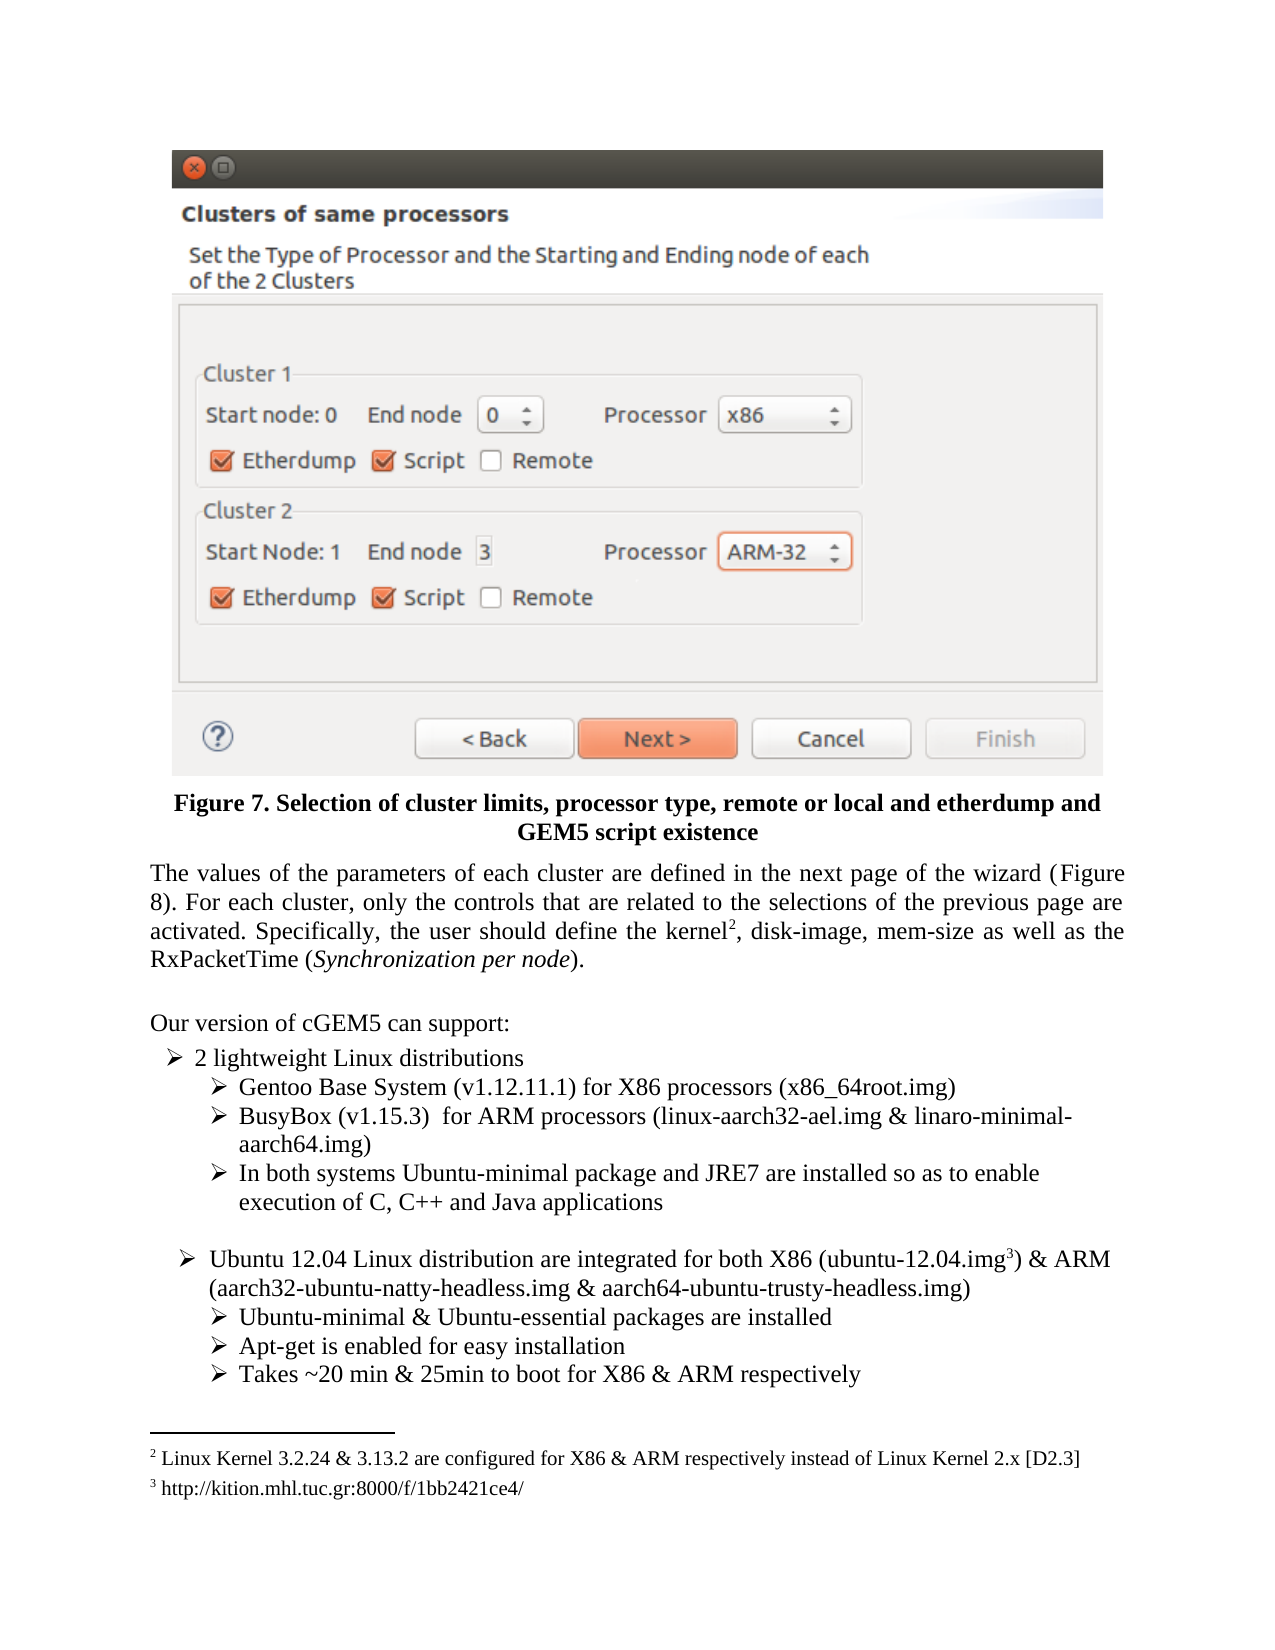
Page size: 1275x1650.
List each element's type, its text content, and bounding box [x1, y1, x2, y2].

list Ubuntu-minimal & Ubuntu-essential packages are installed [209, 1302, 1125, 1331]
list Gentoo Base System (v1.12.11.1) for X86 processors (x86_64root.img) [209, 1072, 1125, 1101]
list 2 lightweight Linux distributions [165, 1043, 1125, 1072]
text The values of the parameters of each cluster are defined in the next page of the wizard (Figure 8). For each cluster, only the controls that are related to the selections of the previous page are activated. Specifically, the user should define the kernel, disk-image, mem-size as well as the RxPacketTime (Synchronization per node). [150, 858, 1125, 973]
list In both systems Ubuntu-minimal package and JRE7 are installed so as to enable execution of C, C++ and Java applications [209, 1158, 1125, 1216]
list Takes ~20 min & 25min to boot for X86 & ARM respectively [209, 1359, 1125, 1388]
list Apt-get is enabled for easy installation [209, 1331, 1125, 1359]
text Our version of cGEM5 can support: [150, 1008, 1125, 1037]
picture [171, 150, 1104, 776]
text (aarch32-ubuntu-natty-headless.img & aarch64-ubuntu-trusty-headless.img) [177, 1273, 1125, 1302]
list Ubuntu 12.04 Linux distribution are integrated for both X86 (ubuntu-12.04.img) & ARM [177, 1244, 1125, 1273]
list BusyBox (v1.15.3) for ARM processors (linux-aarch32-ael.img & linaro-minimal-aarch64.img) [209, 1101, 1125, 1158]
text Figure 7. Selection of cluster limits, processor type, remote or local and etherdump and GEM5 script existence [150, 788, 1125, 846]
